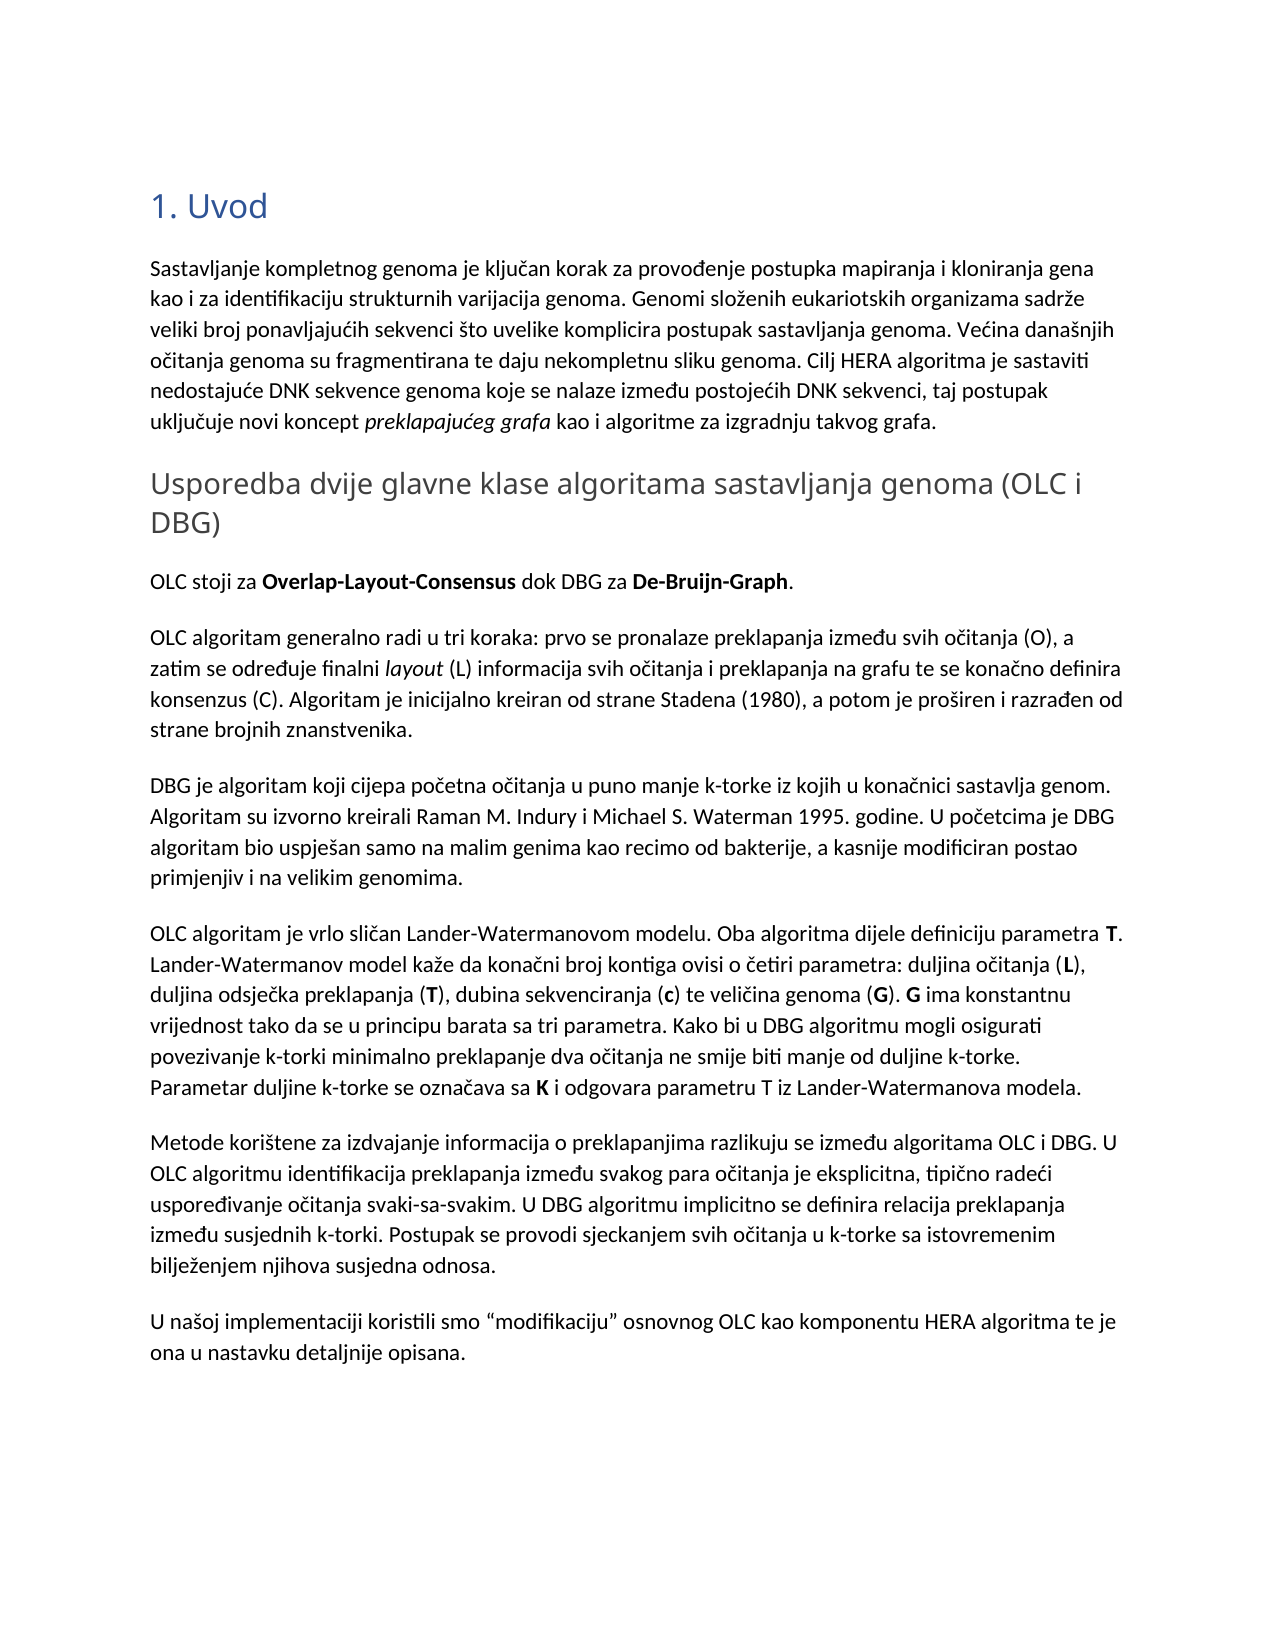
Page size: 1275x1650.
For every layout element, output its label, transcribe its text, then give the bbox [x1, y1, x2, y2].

text OLC algoritam generalno radi u tri koraka: prvo se pronalaze preklapanja između svih očitanja (O), a zatim se određuje finalni layout (L) informacija svih očitanja i preklapanja na grafu te se konačno definira konsenzus (C). Algoritam je inicijalno kreiran od strane Stadena (1980), a potom je proširen i razrađen od strane brojnih znanstvenika. [150, 623, 1125, 743]
text Sastavljanje kompletnog genoma je ključan korak za provođenje postupka mapiranja i kloniranja gena kao i za identifikaciju strukturnih varijacija genoma. Genomi složenih eukariotskih organizama sadrže veliki broj ponavljajućih sekvenci što uvelike komplicira postupak sastavljanja genoma. Većina današnjih očitanja genoma su fragmentirana te daju nekompletnu sliku genoma. Cilj HERA algoritma je sastaviti nedostajuće DNK sekvence genoma koje se nalaze između postojećih DNK sekvenci, taj postupak uključuje novi koncept preklapajućeg grafa kao i algoritme za izgradnju takvog grafa. [150, 254, 1125, 435]
text U našoj implementaciji koristili smo “modifikaciju” osnovnog OLC kao komponentu HERA algoritma te je ona u nastavku detaljnije opisana. [150, 1307, 1125, 1366]
subtitle Usporedba dvije glavne klase algoritama sastavljanja genoma (OLC i DBG) [150, 463, 1125, 542]
text OLC stoji za Overlap-Layout-Consensus dok DBG za De-Bruijn-Graph. [150, 567, 1125, 596]
text DBG je algoritam koji cijepa početna očitanja u puno manje k-torke iz kojih u konačnici sastavlja genom. Algoritam su izvorno kreirali Raman M. Indury i Michael S. Waterman 1995. godine. U početcima je DBG algoritam bio uspješan samo na malim genima kao recimo od bakterije, a kasnije modificiran postao primjenjiv i na velikim genomima. [150, 771, 1125, 891]
text OLC algoritam je vrlo sličan Lander-Watermanovom modelu. Oba algoritma dijele definiciju parametra T. Lander-Watermanov model kaže da konačni broj kontiga ovisi o četiri parametra: duljina očitanja (L), duljina odsječka preklapanja (T), dubina sekvenciranja (c) te veličina genoma (G). G ima konstantnu vrijednost tako da se u principu barata sa tri parametra. Kako bi u DBG algoritmu mogli osigurati povezivanje k-torki minimalno preklapanje dva očitanja ne smije biti manje od duljine k-torke. Parametar duljine k-torke se označava sa K i odgovara parametru T iz Lander-Watermanova modela. [150, 919, 1125, 1101]
text Metode korištene za izdvajanje informacija o preklapanjima razlikuju se između algoritama OLC i DBG. U OLC algoritmu identifikacija preklapanja između svakog para očitanja je eksplicitna, tipično radeći uspoređivanje očitanja svaki-sa-svakim. U DBG algoritmu implicitno se definira relacija preklapanja između susjednih k-torki. Postupak se provodi sjeckanjem svih očitanja u k-torke sa istovremenim bilježenjem njihova susjedna odnosa. [150, 1128, 1125, 1279]
subtitle 1. Uvod [150, 183, 1125, 229]
